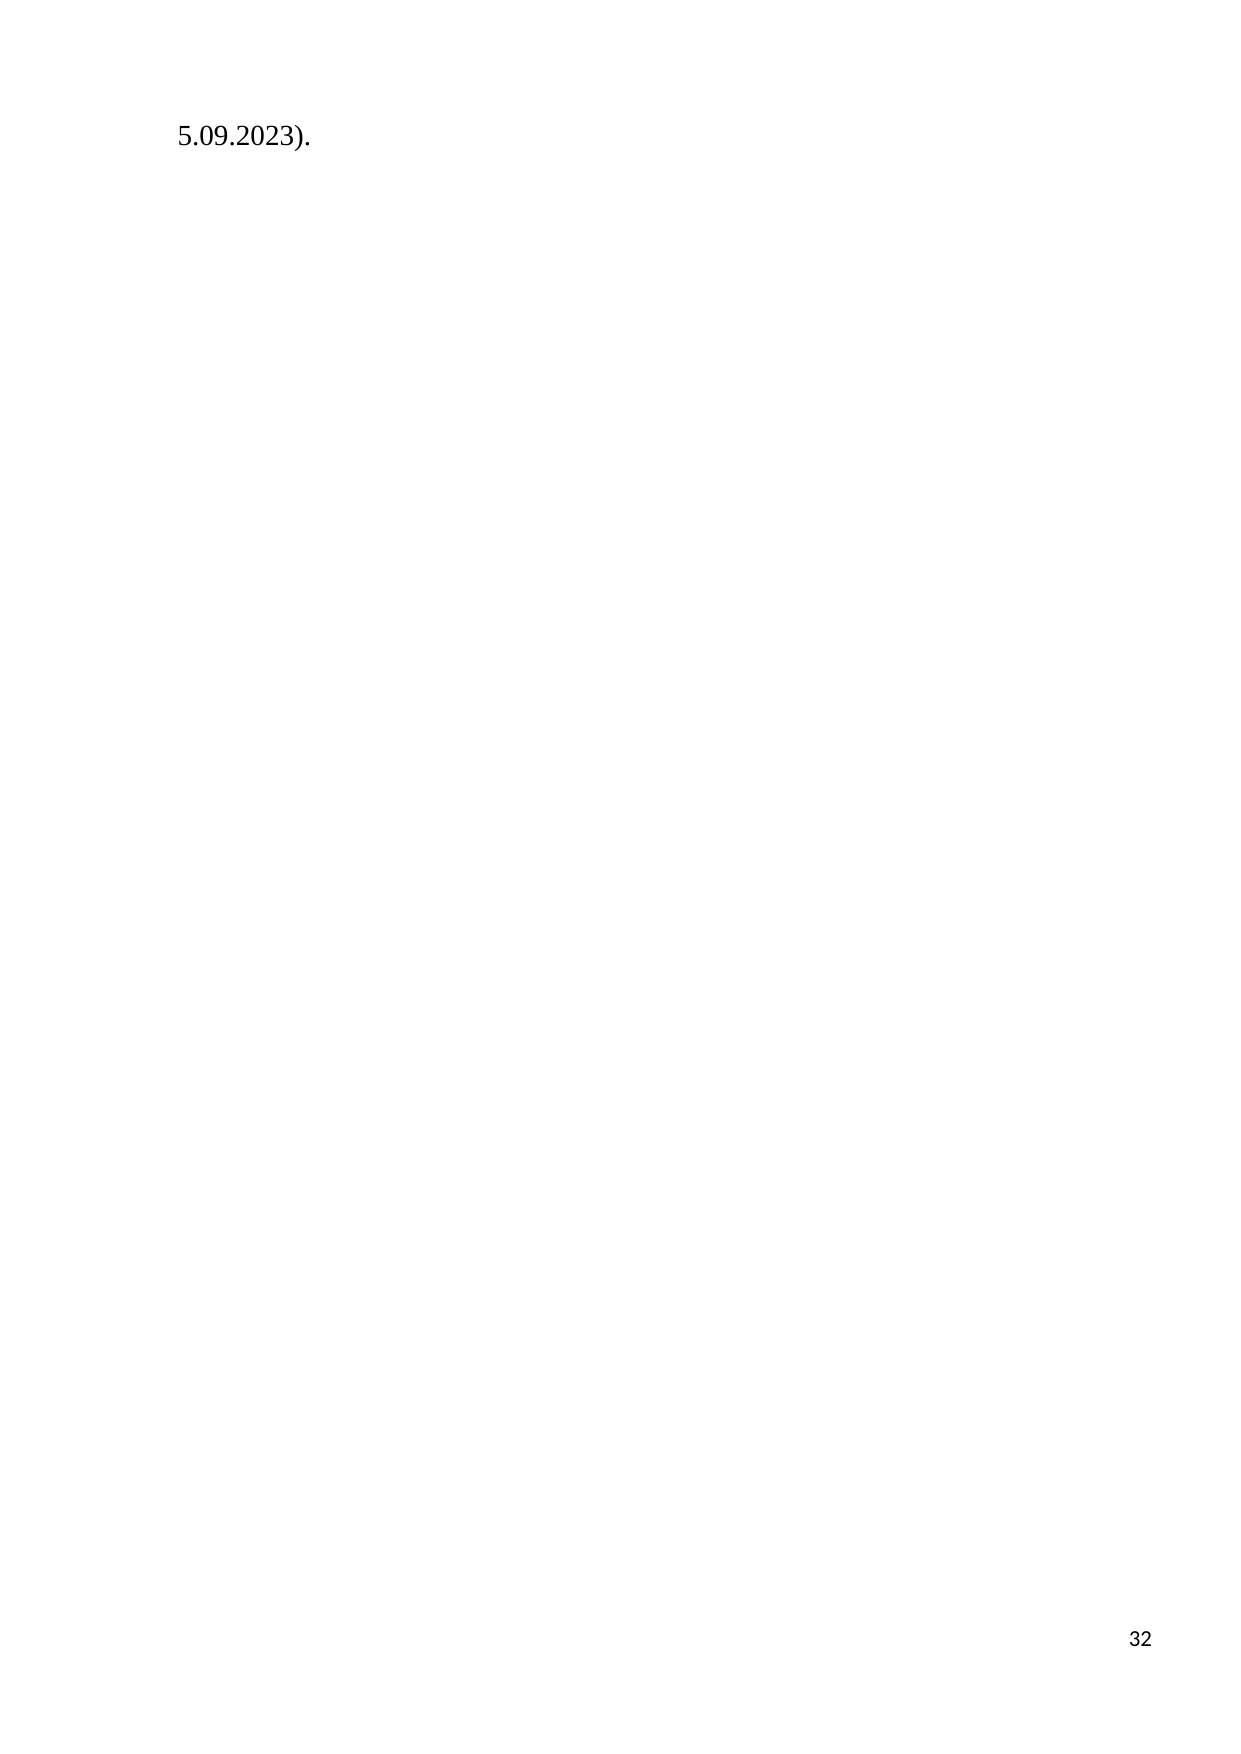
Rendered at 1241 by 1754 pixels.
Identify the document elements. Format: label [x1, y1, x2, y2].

list [177, 118, 1152, 152]
